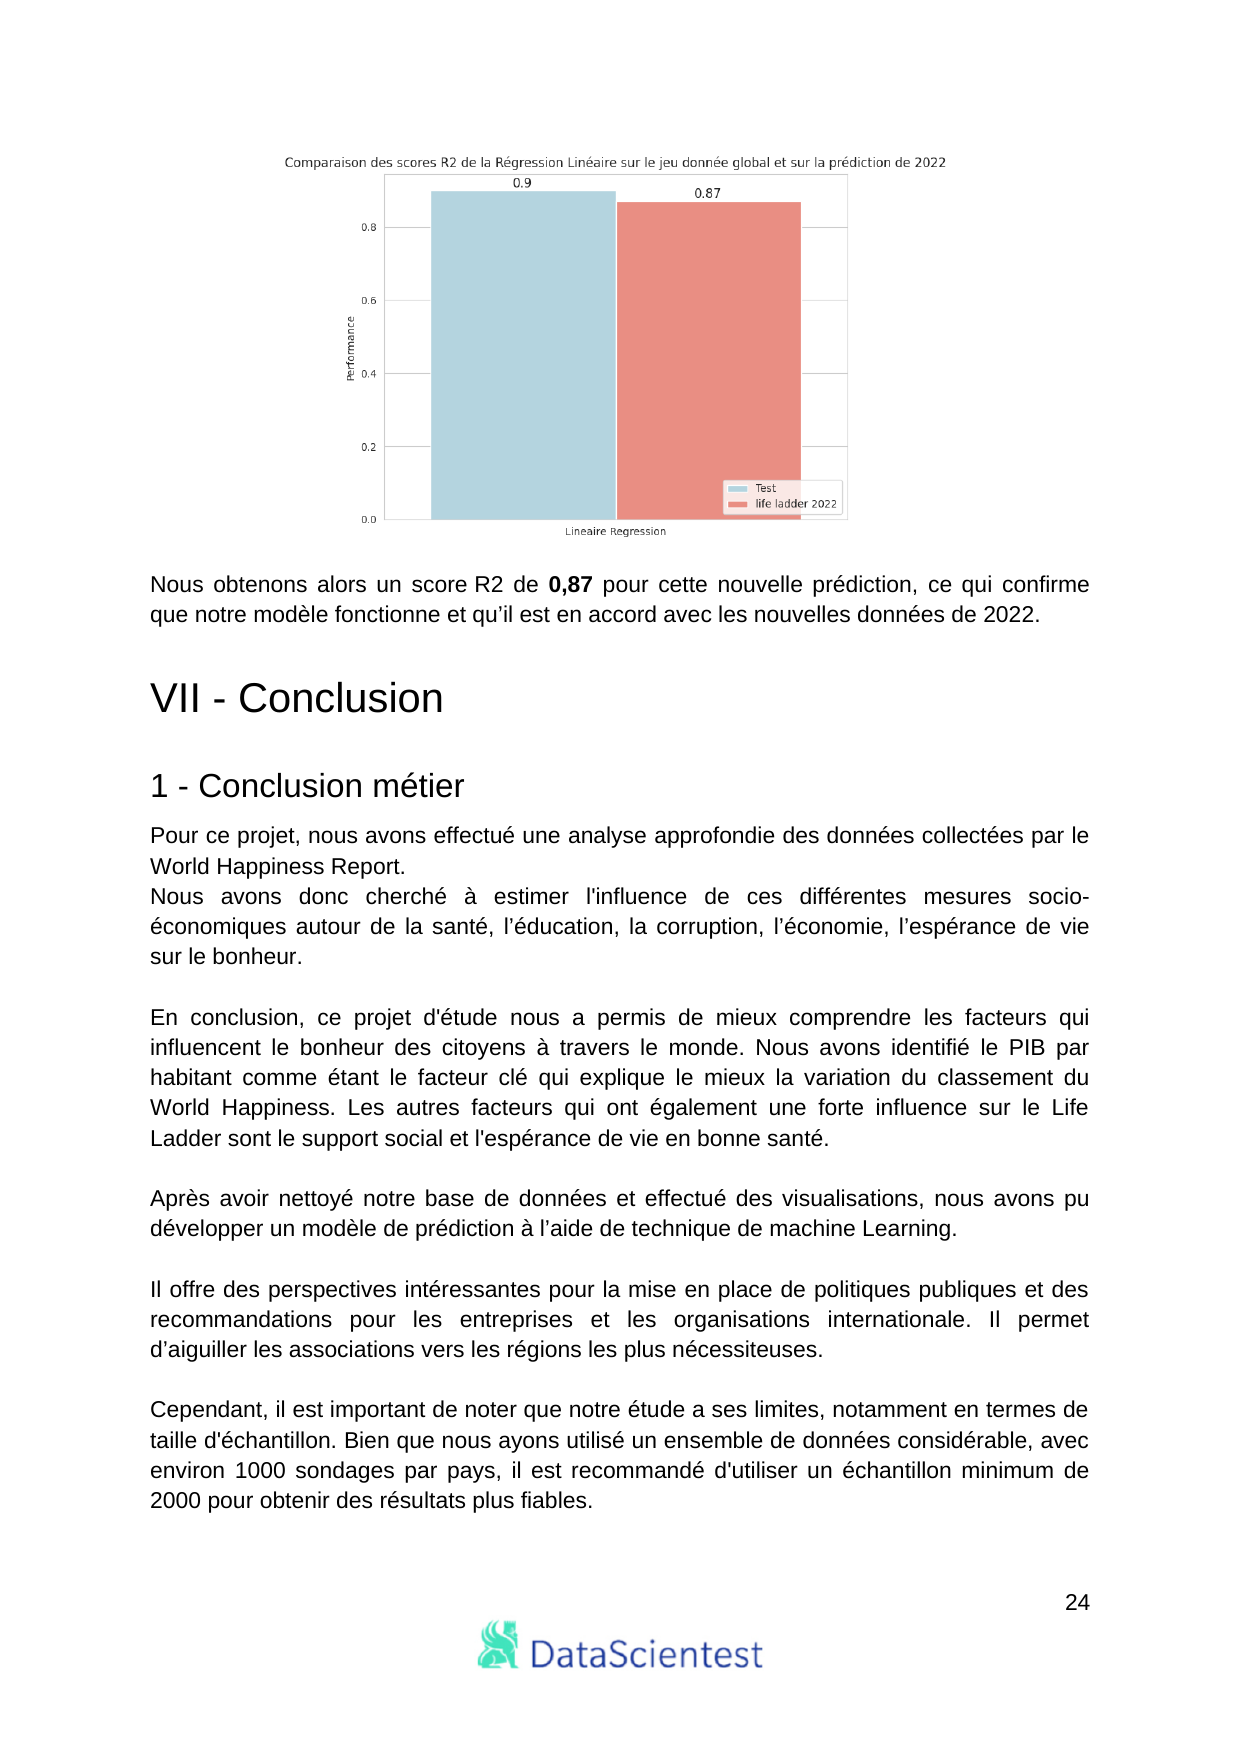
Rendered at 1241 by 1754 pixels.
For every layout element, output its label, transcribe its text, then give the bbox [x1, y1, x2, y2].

text Nous avons donc cherché à estimer l'influence de ces différentes mesures socio-économiques autour de la santé, l’éducation, la corruption, l’économie, l’espérance de vie sur le bonheur. [150, 883, 1090, 969]
text Nous obtenons alors un score R2 de 0,87 pour cette nouvelle prédiction, ce qui confirme que notre modèle fonctionne et qu’il est en accord avec les nouvelles données de 2022. [150, 571, 1090, 628]
picture [277, 150, 963, 537]
text Après avoir nettoyé notre base de données et effectué des visualisations, nous avons pu développer un modèle de prédiction à l’aide de technique de machine Learning. [150, 1185, 1090, 1241]
subtitle 1 - Conclusion métier [150, 766, 1090, 804]
text Il offre des perspectives intéressantes pour la mise en place de politiques publiques et des recommandations pour les entreprises et les organisations internationale. Il permet d’aiguiller les associations vers les régions les plus nécessiteuses. [150, 1276, 1090, 1362]
text Cependant, il est important de noter que notre étude a ses limites, notamment en termes de taille d'échantillon. Bien que nous ayons utilisé un ensemble de données considérable, avec environ 1000 sondages par pays, il est recommandé d'utiliser un échantillon minimum de 2000 pour obtenir des résultats plus fiables. [150, 1396, 1090, 1513]
picture [463, 1615, 777, 1679]
text En conclusion, ce projet d'étude nous a permis de mieux comprendre les facteurs qui influencent le bonheur des citoyens à travers le monde. Nous avons identifié le PIB par habitant comme étant le facteur clé qui explique le mieux la variation du classement du World Happiness. Les autres facteurs qui ont également une forte influence sur le Life Ladder sont le support social et l'espérance de vie en bonne santé. [150, 1004, 1090, 1151]
subtitle VII - Conclusion [150, 673, 1090, 721]
text Pour ce projet, nous avons effectué une analyse approfondie des données collectées par le World Happiness Report. [150, 822, 1090, 879]
